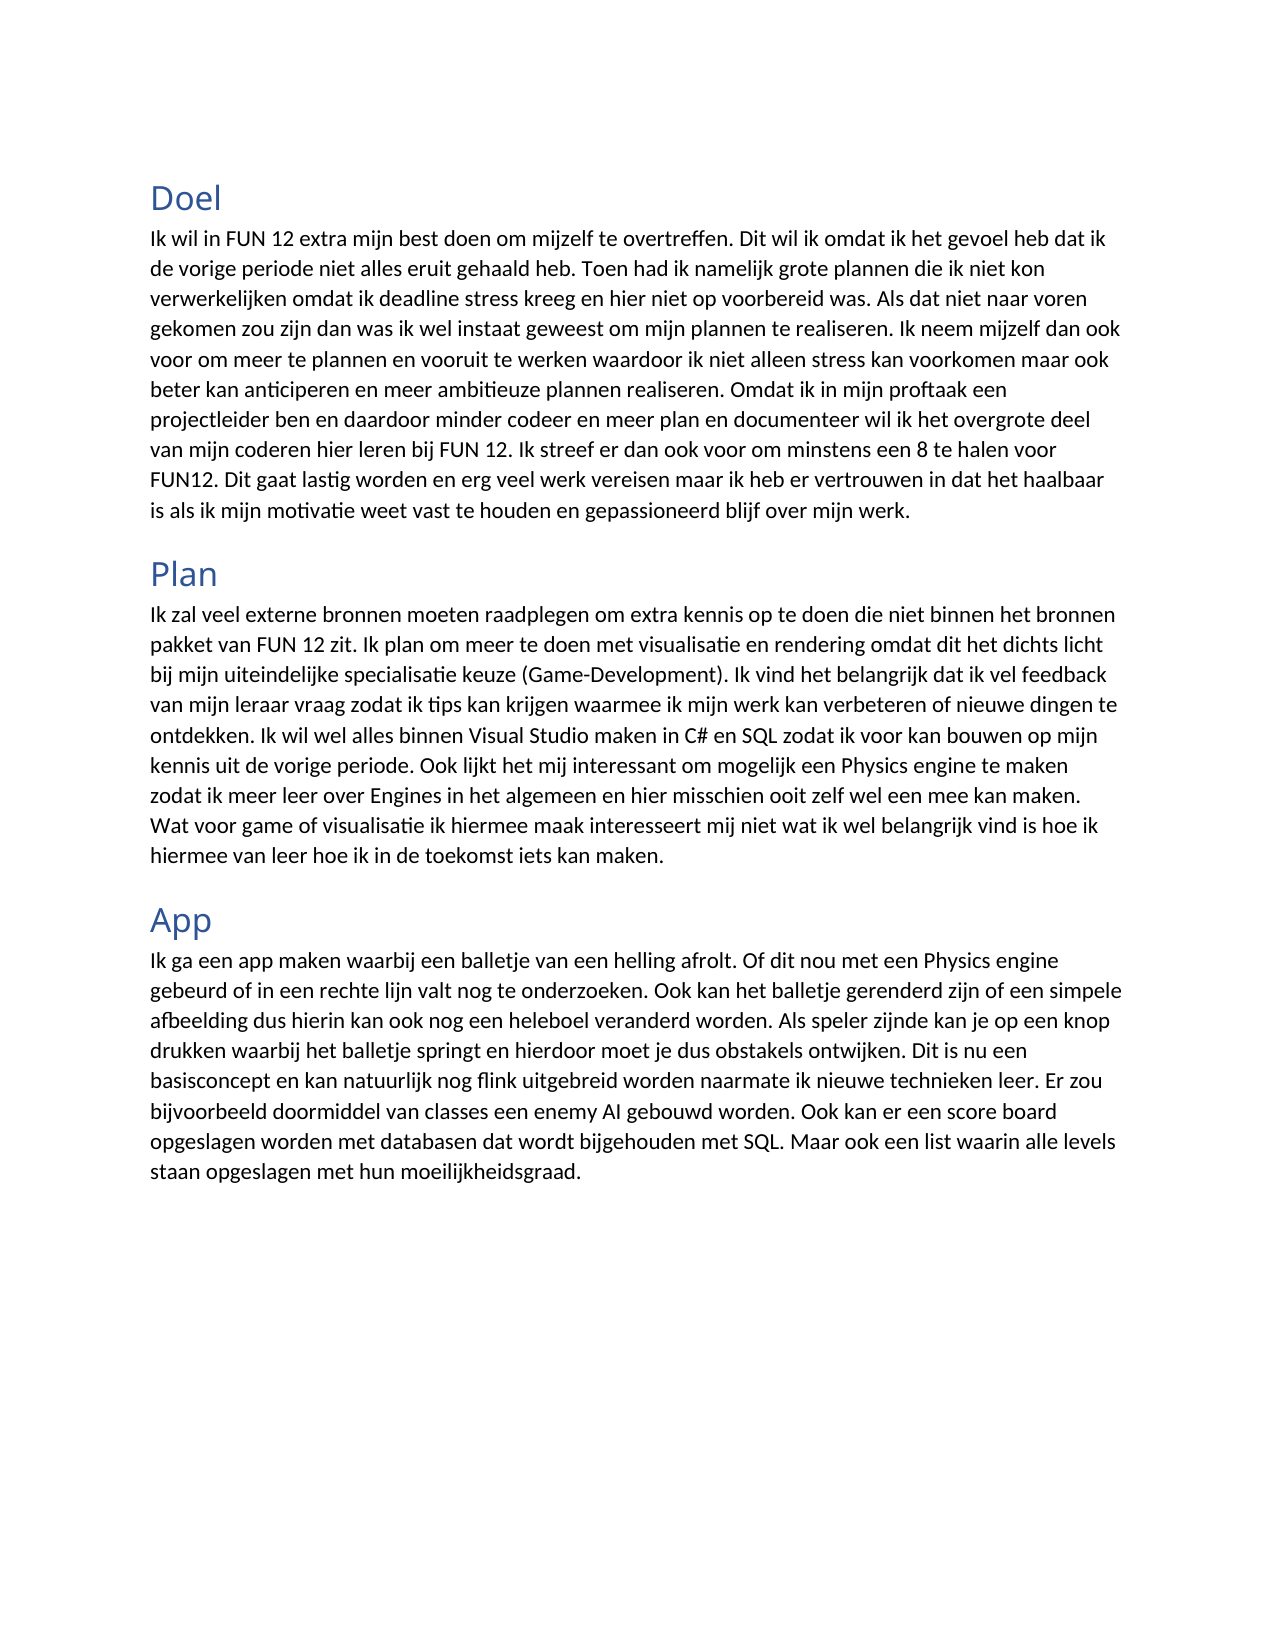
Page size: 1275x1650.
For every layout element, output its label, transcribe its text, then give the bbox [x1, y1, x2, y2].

text Ik ga een app maken waarbij een balletje van een helling afrolt. Of dit nou met een Physics engine gebeurd of in een rechte lijn valt nog te onderzoeken. Ook kan het balletje gerenderd zijn of een simpele afbeelding dus hierin kan ook nog een heleboel veranderd worden. Als speler zijnde kan je op een knop drukken waarbij het balletje springt en hierdoor moet je dus obstakels ontwijken. Dit is nu een basisconcept en kan natuurlijk nog flink uitgebreid worden naarmate ik nieuwe technieken leer. Er zou bijvoorbeeld doormiddel van classes een enemy AI gebouwd worden. Ook kan er een score board opgeslagen worden met databasen dat wordt bijgehouden met SQL. Maar ook een list waarin alle levels staan opgeslagen met hun moeilijkheidsgraad. [150, 946, 1125, 1185]
subtitle App [150, 897, 1125, 942]
text Ik zal veel externe bronnen moeten raadplegen om extra kennis op te doen die niet binnen het bronnen pakket van FUN 12 zit. Ik plan om meer te doen met visualisatie en rendering omdat dit het dichts licht bij mijn uiteindelijke specialisatie keuze (Game-Development). Ik vind het belangrijk dat ik vel feedback van mijn leraar vraag zodat ik tips kan krijgen waarmee ik mijn werk kan verbeteren of nieuwe dingen te ontdekken. Ik wil wel alles binnen Visual Studio maken in C# en SQL zodat ik voor kan bouwen op mijn kennis uit de vorige periode. Ook lijkt het mij interessant om mogelijk een Physics engine te maken zodat ik meer leer over Engines in het algemeen en hier misschien ooit zelf wel een mee kan maken. Wat voor game of visualisatie ik hiermee maak interesseert mij niet wat ik wel belangrijk vind is hoe ik hiermee van leer hoe ik in de toekomst iets kan maken. [150, 600, 1125, 870]
subtitle Doel [150, 175, 1125, 220]
subtitle Plan [150, 551, 1125, 596]
text Ik wil in FUN 12 extra mijn best doen om mijzelf te overtreffen. Dit wil ik omdat ik het gevoel heb dat ik de vorige periode niet alles eruit gehaald heb. Toen had ik namelijk grote plannen die ik niet kon verwerkelijken omdat ik deadline stress kreeg en hier niet op voorbereid was. Als dat niet naar voren gekomen zou zijn dan was ik wel instaat geweest om mijn plannen te realiseren. Ik neem mijzelf dan ook voor om meer te plannen en vooruit te werken waardoor ik niet alleen stress kan voorkomen maar ook beter kan anticiperen en meer ambitieuze plannen realiseren. Omdat ik in mijn proftaak een projectleider ben en daardoor minder codeer en meer plan en documenteer wil ik het overgrote deel van mijn coderen hier leren bij FUN 12. Ik streef er dan ook voor om minstens een 8 te halen voor FUN12. Dit gaat lastig worden en erg veel werk vereisen maar ik heb er vertrouwen in dat het haalbaar is als ik mijn motivatie weet vast te houden en gepassioneerd blijf over mijn werk. [150, 224, 1125, 524]
